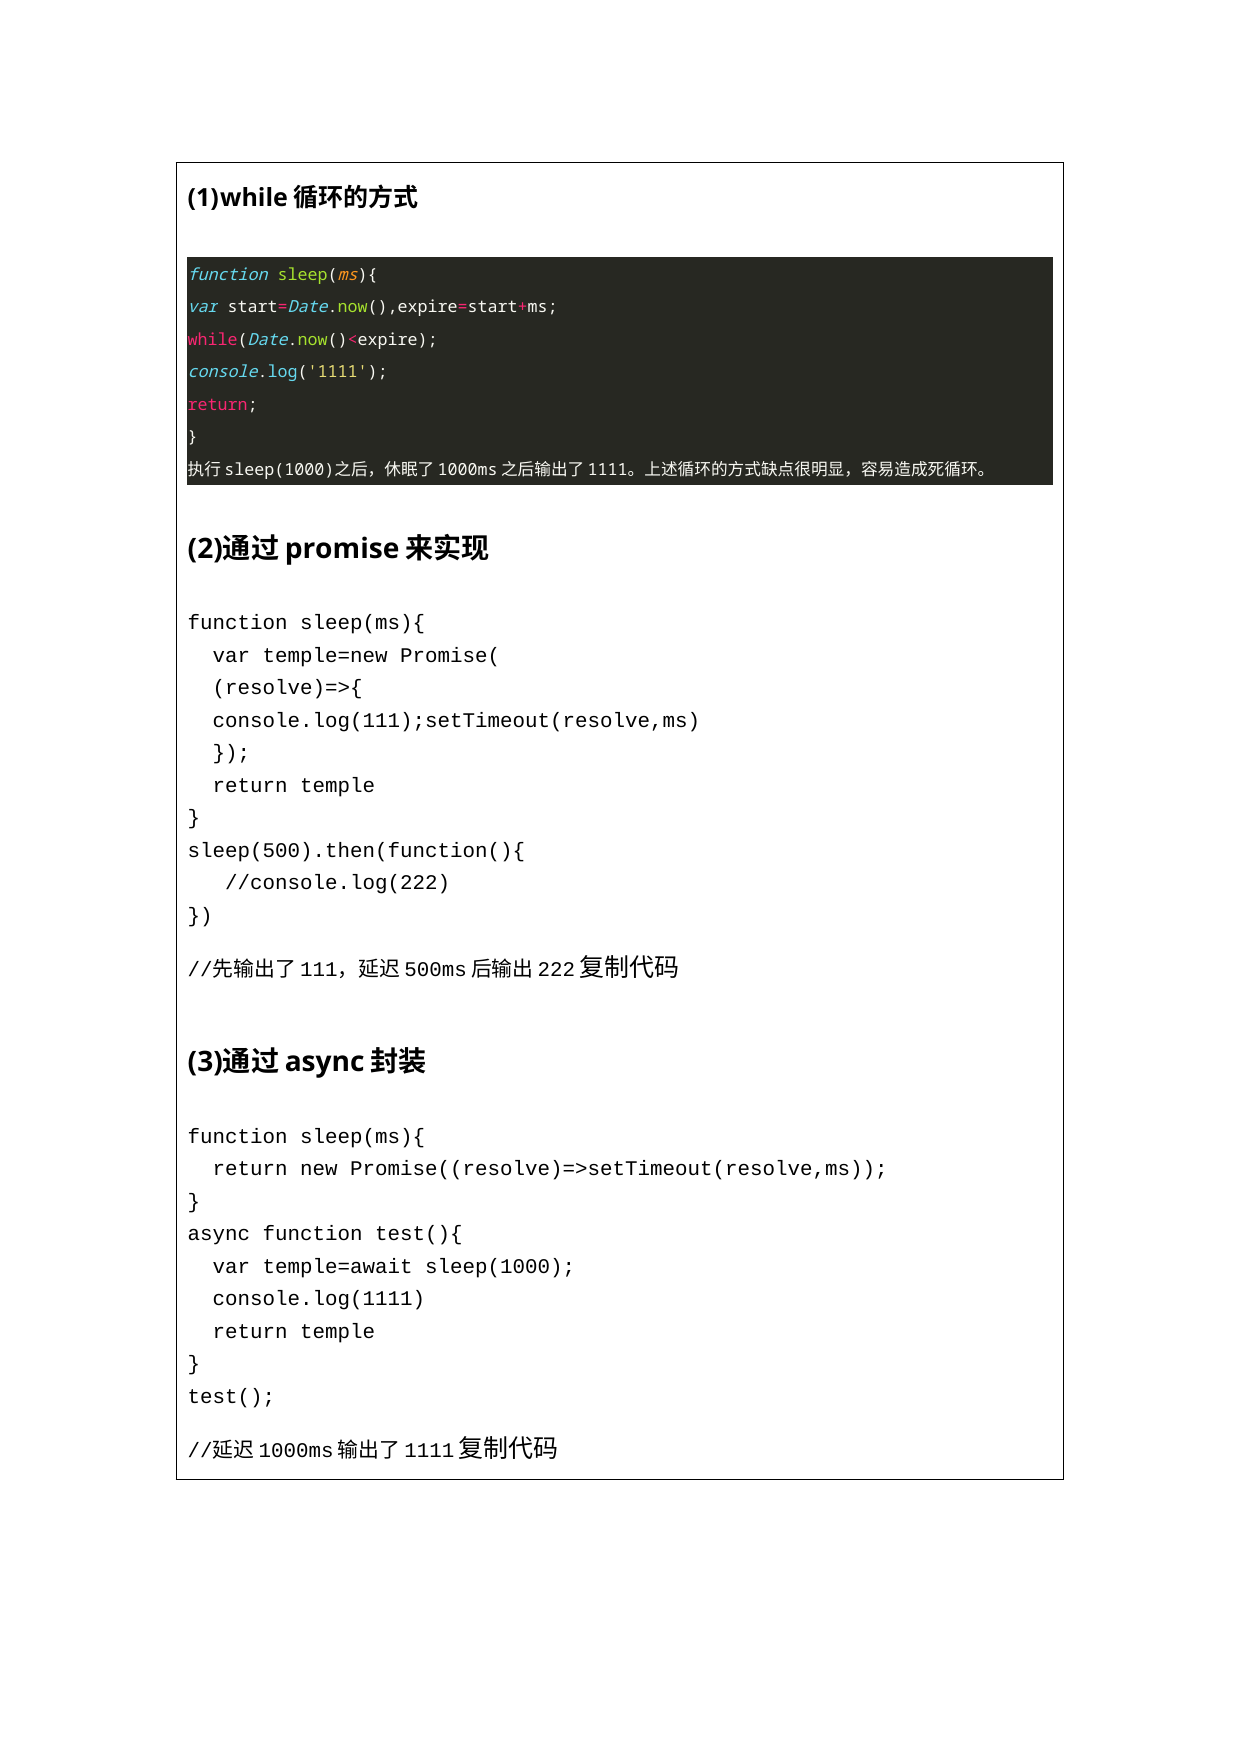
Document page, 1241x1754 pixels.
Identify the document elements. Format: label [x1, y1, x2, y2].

table_header [177, 163, 1063, 1479]
